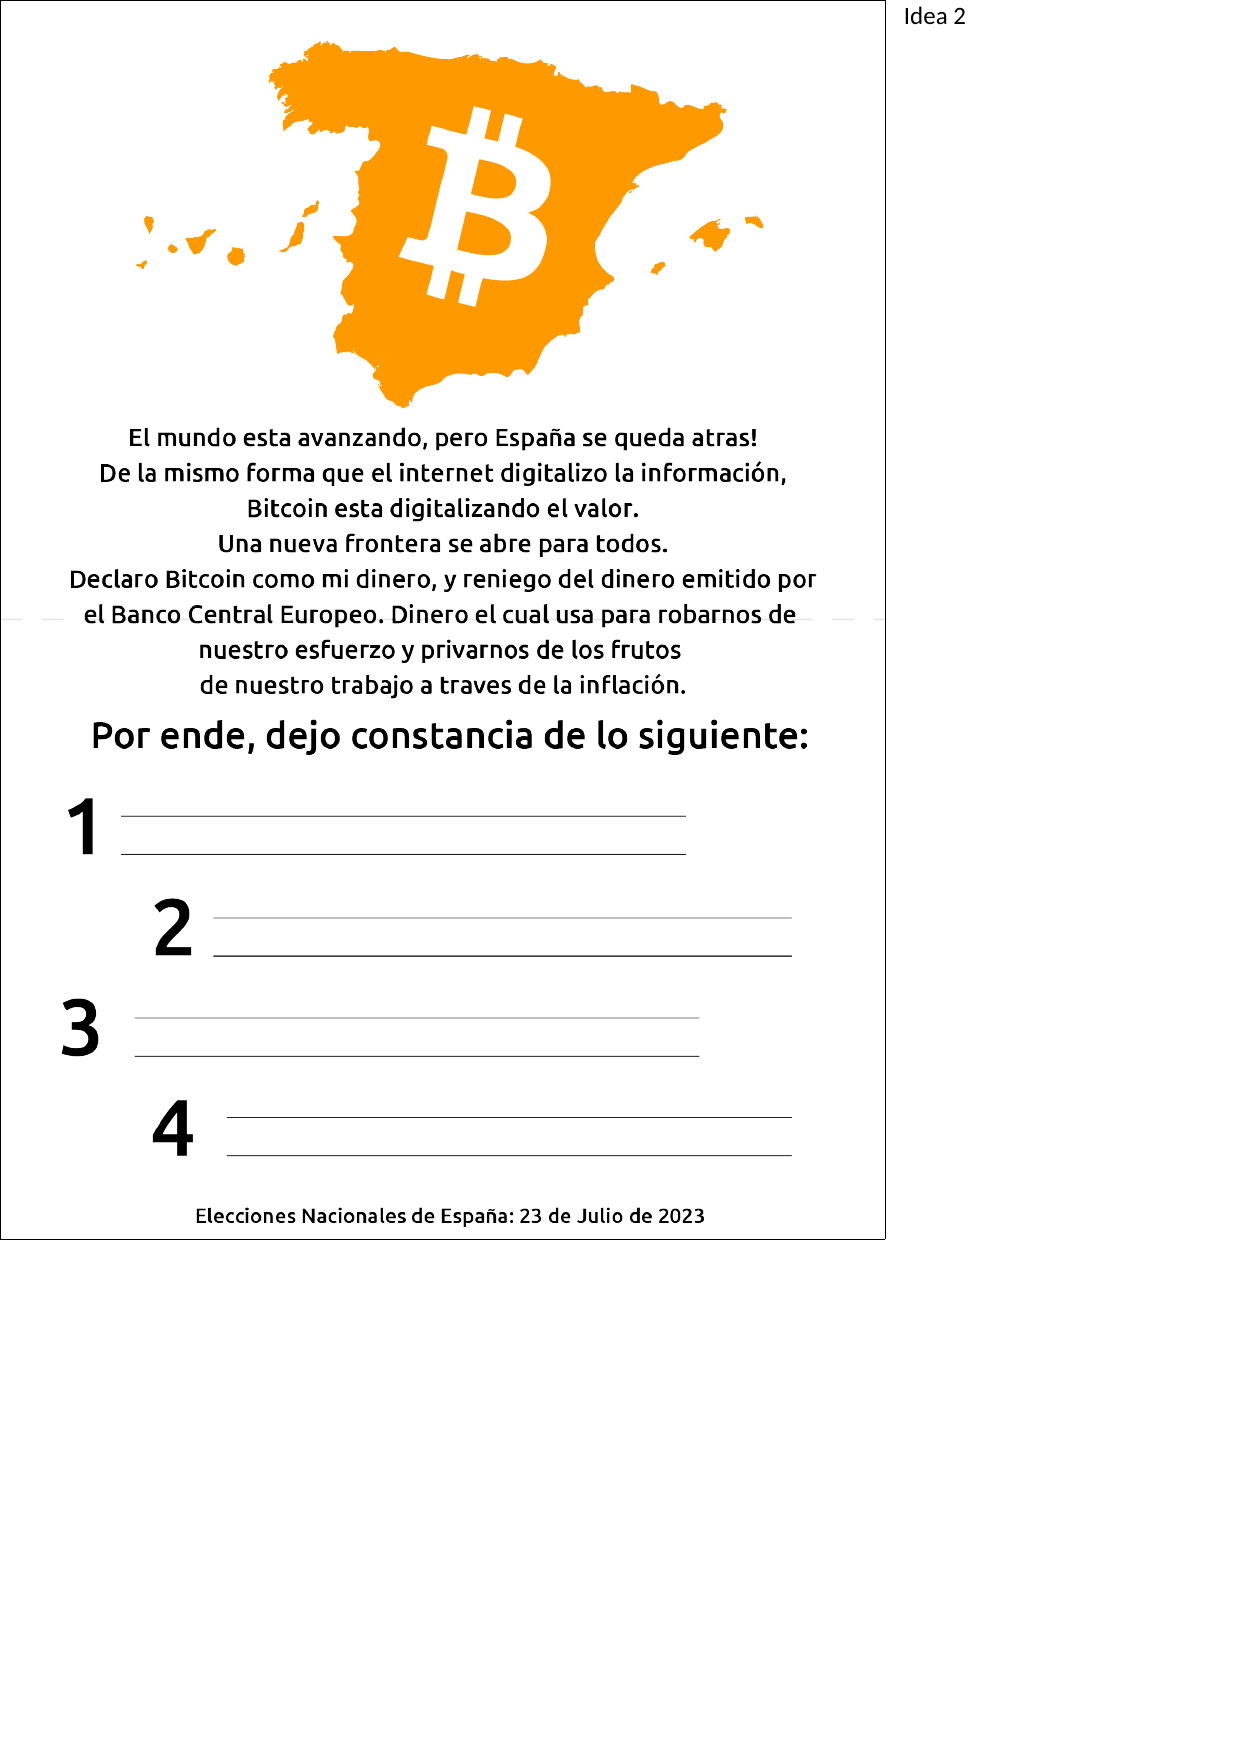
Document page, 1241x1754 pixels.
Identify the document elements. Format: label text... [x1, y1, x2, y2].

text Idea 2 [886, 0, 1090, 31]
picture [1, 1, 885, 1239]
